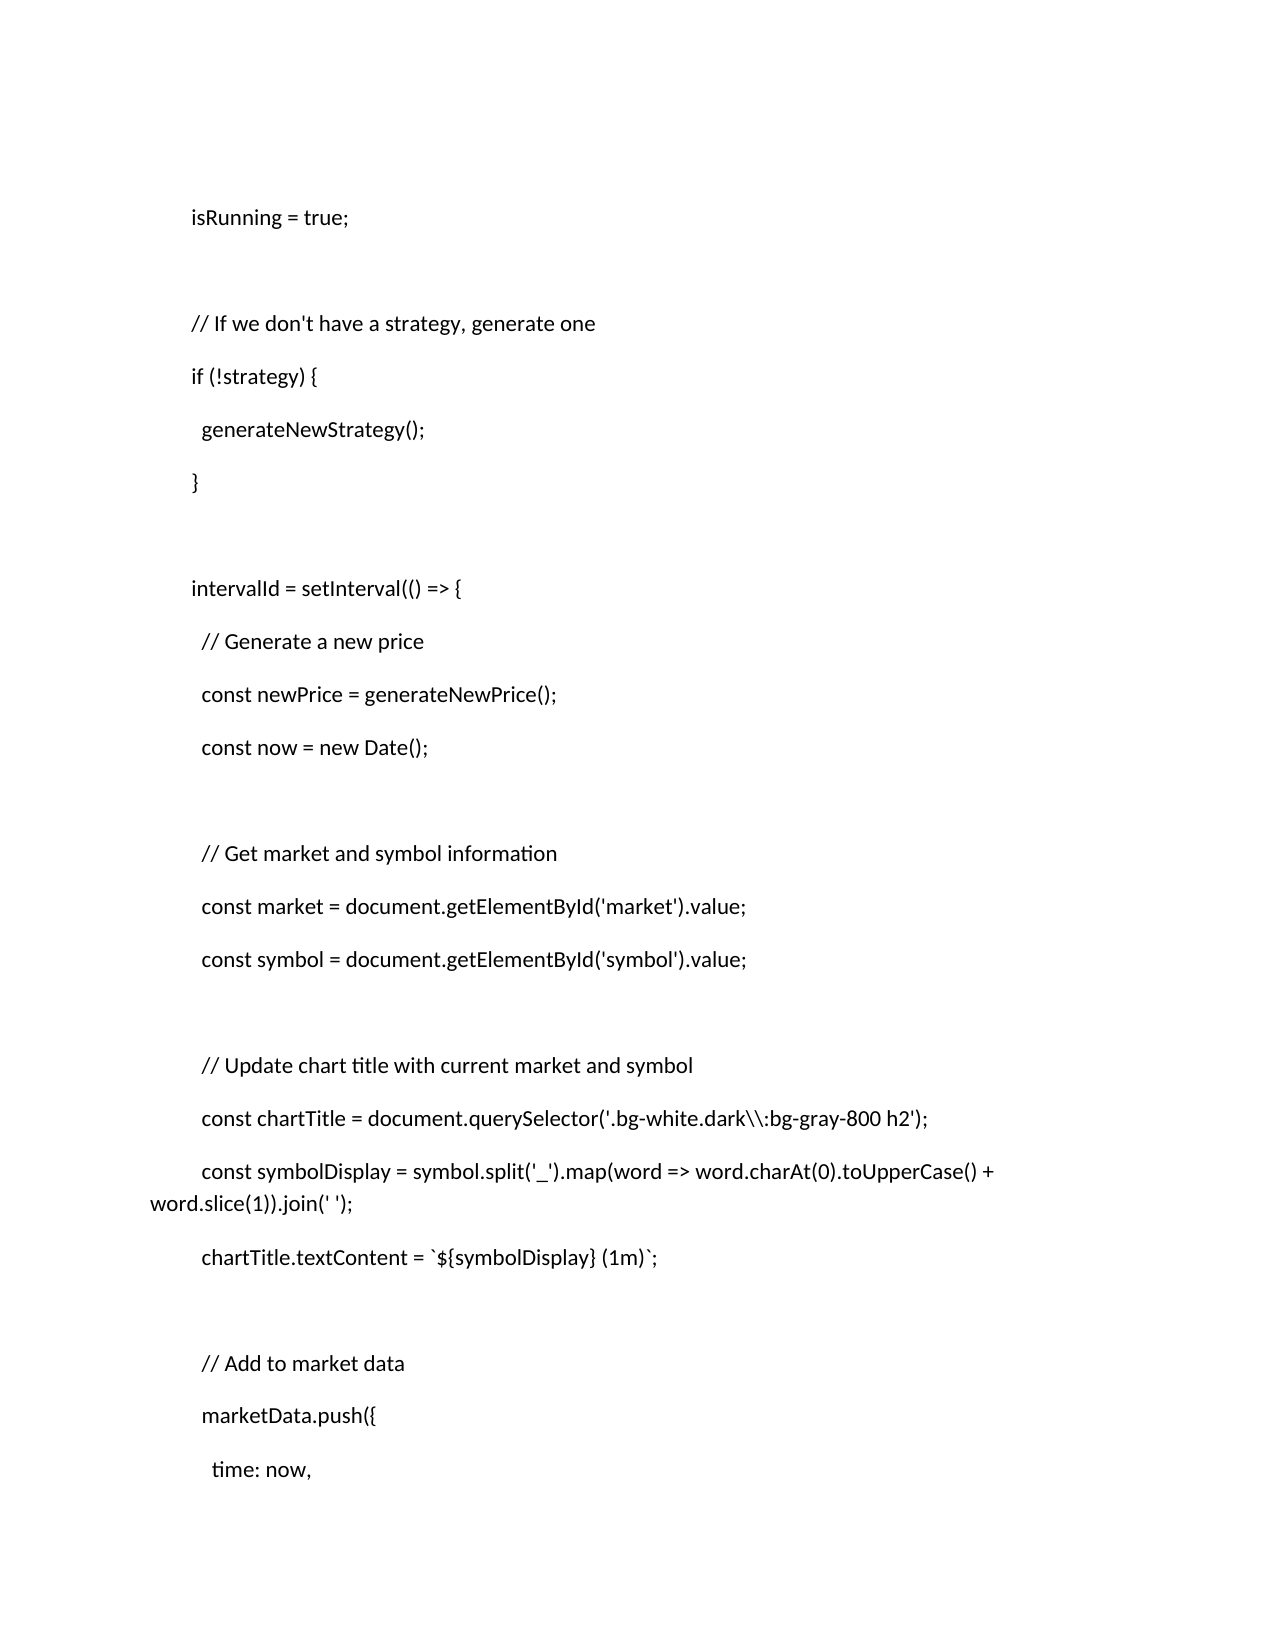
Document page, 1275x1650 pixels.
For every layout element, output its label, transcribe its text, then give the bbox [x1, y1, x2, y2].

text time: now, [150, 1455, 1125, 1483]
text const symbolDisplay = symbol.split('_').map(word => word.charAt(0).toUpperCase() + word.slice(1)).join(' '); [150, 1157, 1125, 1218]
text intervalId = setInterval(() => { [150, 574, 1125, 602]
text // Update chart title with current market and symbol [150, 1051, 1125, 1079]
text const chartTitle = document.querySelector('.bg-white.dark\\:bg-gray-800 h2'); [150, 1104, 1125, 1132]
text const newPrice = generateNewPrice(); [150, 680, 1125, 708]
text chartTitle.textContent = `${symbolDisplay} (1m)`; [150, 1243, 1125, 1271]
text const now = new Date(); [150, 733, 1125, 761]
text // Get market and symbol information [150, 839, 1125, 867]
text generateNewStrategy(); [150, 415, 1125, 443]
text const symbol = document.getElementById('symbol').value; [150, 945, 1125, 973]
text if (!strategy) { [150, 362, 1125, 390]
text // Add to market data [150, 1349, 1125, 1377]
text } [150, 468, 1125, 496]
text isRunning = true; [150, 203, 1125, 231]
text // If we don't have a strategy, generate one [150, 309, 1125, 337]
text // Generate a new price [150, 627, 1125, 655]
text marketData.push({ [150, 1402, 1125, 1430]
text const market = document.getElementById('market').value; [150, 892, 1125, 920]
